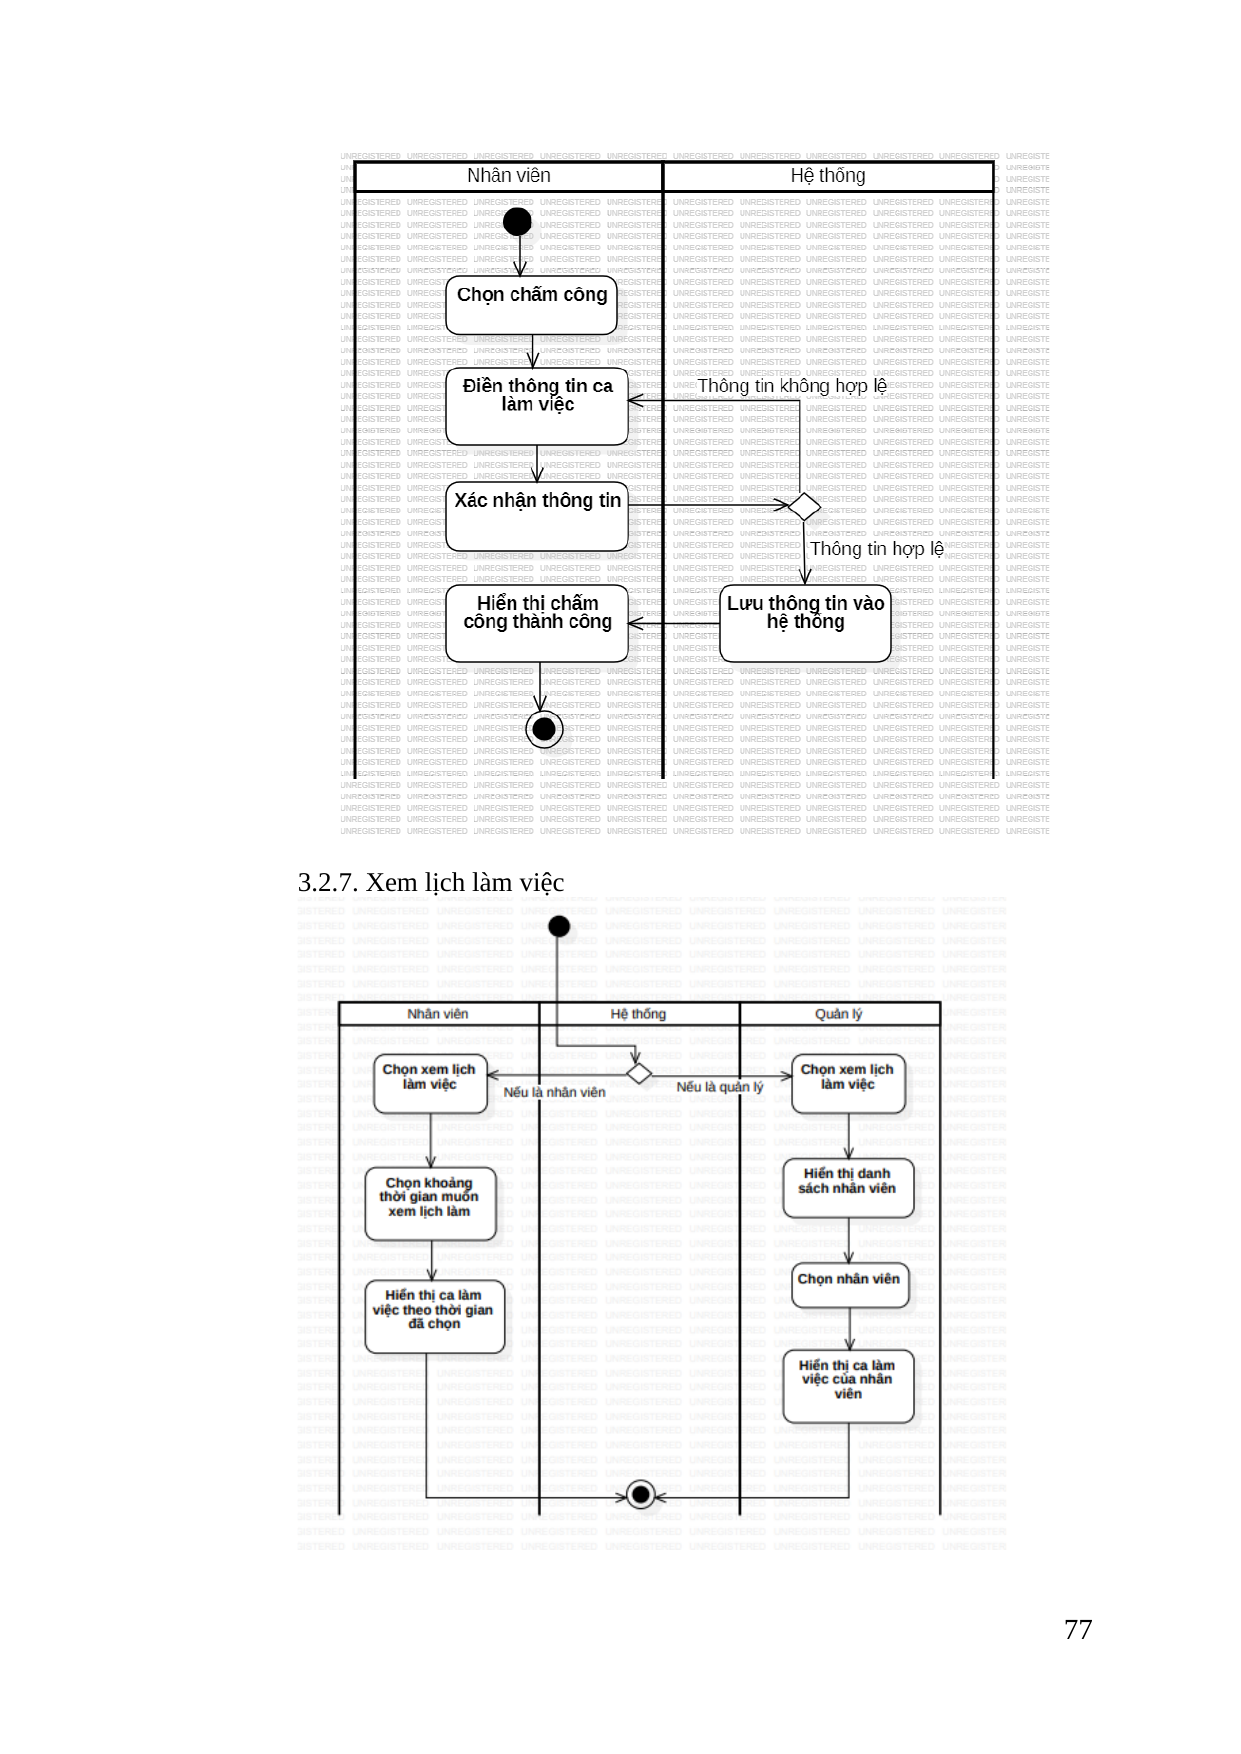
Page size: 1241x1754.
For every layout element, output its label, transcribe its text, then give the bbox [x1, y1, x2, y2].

text 3.2.7. Xem lịch làm việc [223, 866, 1092, 897]
picture [340, 147, 1050, 836]
picture [297, 897, 1007, 1550]
